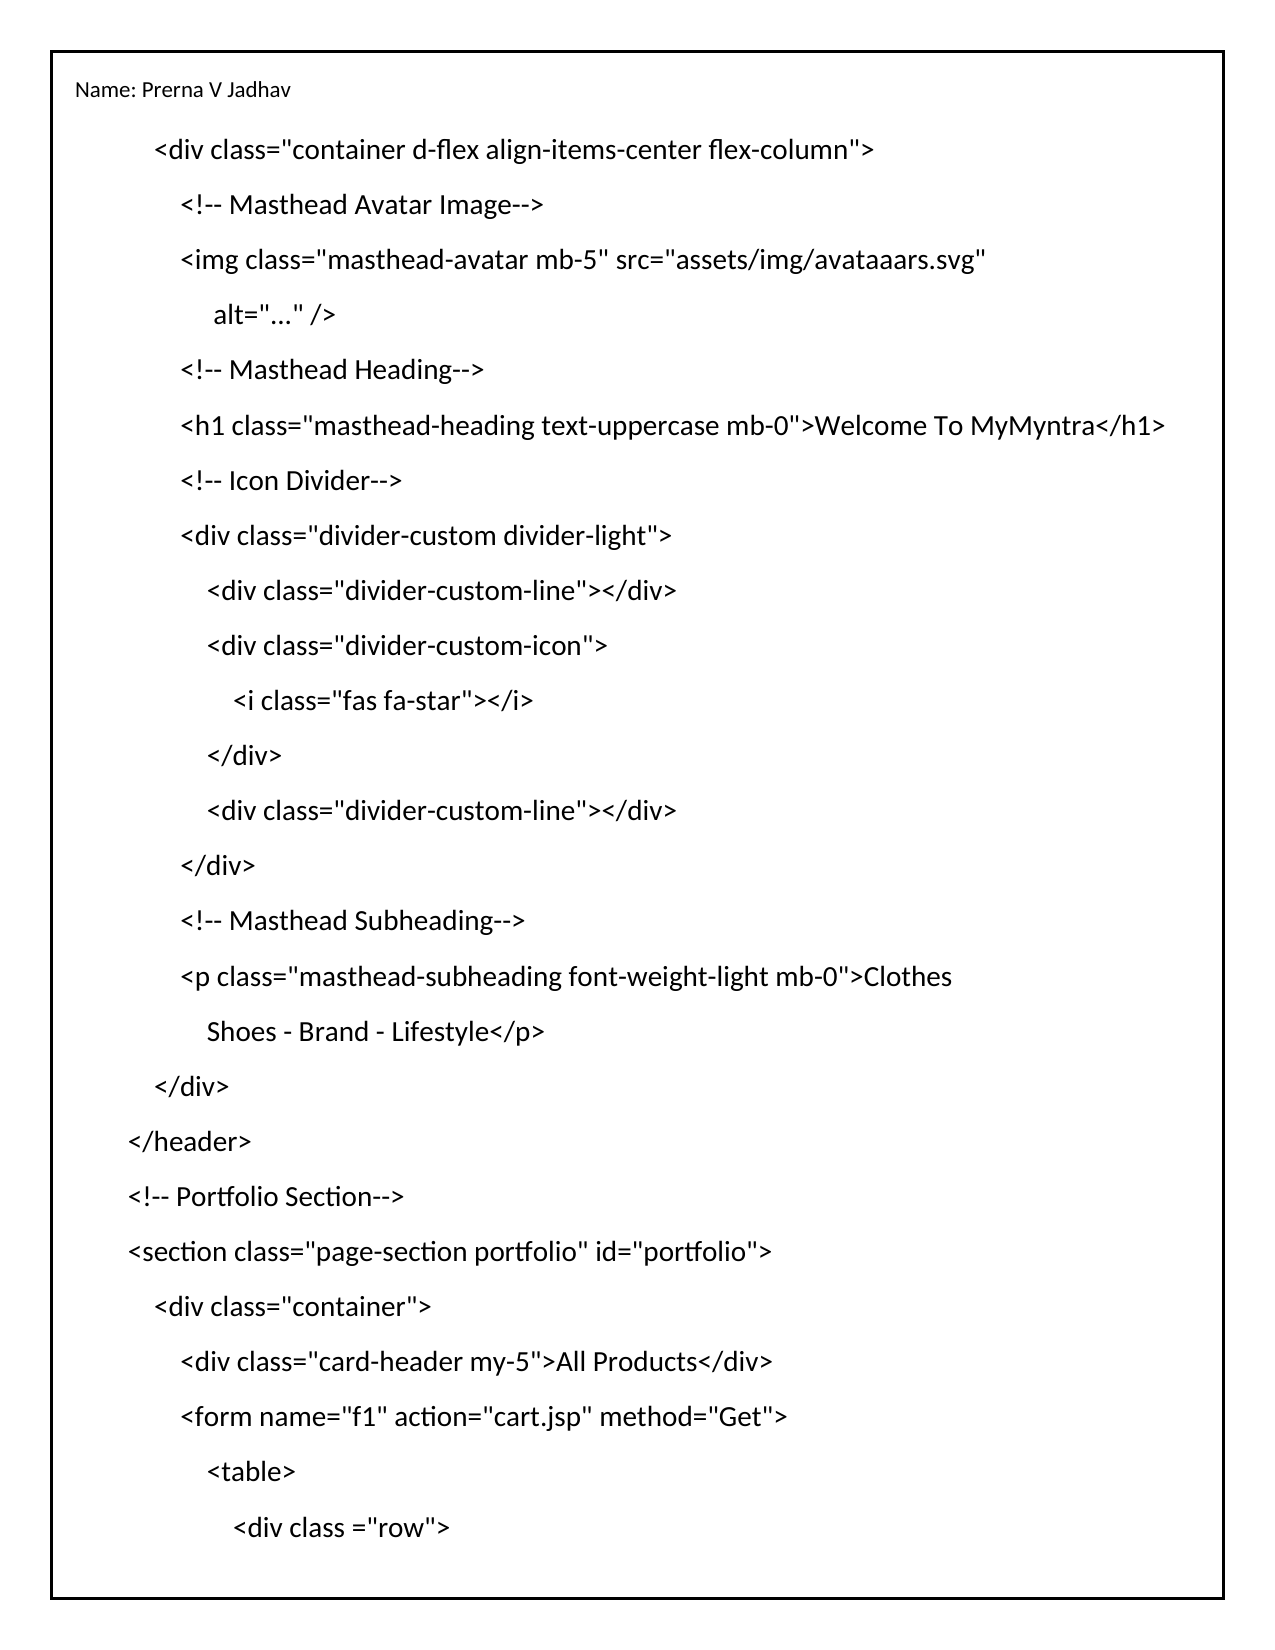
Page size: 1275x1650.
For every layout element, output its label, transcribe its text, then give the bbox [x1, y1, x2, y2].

text <div class="divider-custom-icon"> [75, 627, 1200, 663]
text <!-- Icon Divider--> [75, 462, 1200, 497]
text <img class="masthead-avatar mb-5" src="assets/img/avataaars.svg" [75, 241, 1200, 277]
text <!-- Masthead Subheading--> [75, 902, 1200, 938]
text <table> [75, 1453, 1200, 1489]
text <i class="fas fa-star"></i> [75, 682, 1200, 718]
text <div class="divider-custom-line"></div> [75, 792, 1200, 828]
text <div class="card-header my-5">All Products</div> [75, 1343, 1200, 1379]
text </div> [75, 847, 1200, 883]
text <!-- Portfolio Section--> [75, 1178, 1200, 1214]
text <section class="page-section portfolio" id="portfolio"> [75, 1233, 1200, 1269]
text </div> [75, 1068, 1200, 1103]
text </div> [75, 737, 1200, 773]
text <!-- Masthead Avatar Image--> [75, 186, 1200, 222]
text <div class="container"> [75, 1288, 1200, 1324]
text <div class="divider-custom-line"></div> [75, 572, 1200, 607]
text <div class ="row"> [75, 1509, 1200, 1544]
text <!-- Masthead Heading--> [75, 351, 1200, 387]
text <div class="divider-custom divider-light"> [75, 517, 1200, 552]
text <p class="masthead-subheading font-weight-light mb-0">Clothes [75, 958, 1200, 993]
text Shoes - Brand - Lifestyle</p> [75, 1013, 1200, 1048]
text </header> [75, 1123, 1200, 1158]
text <div class="container d-flex align-items-center flex-column"> [75, 131, 1200, 167]
text <form name="f1" action="cart.jsp" method="Get"> [75, 1398, 1200, 1434]
text alt="..." /> [75, 296, 1200, 332]
text <h1 class="masthead-heading text-uppercase mb-0">Welcome To MyMyntra</h1> [75, 407, 1200, 442]
